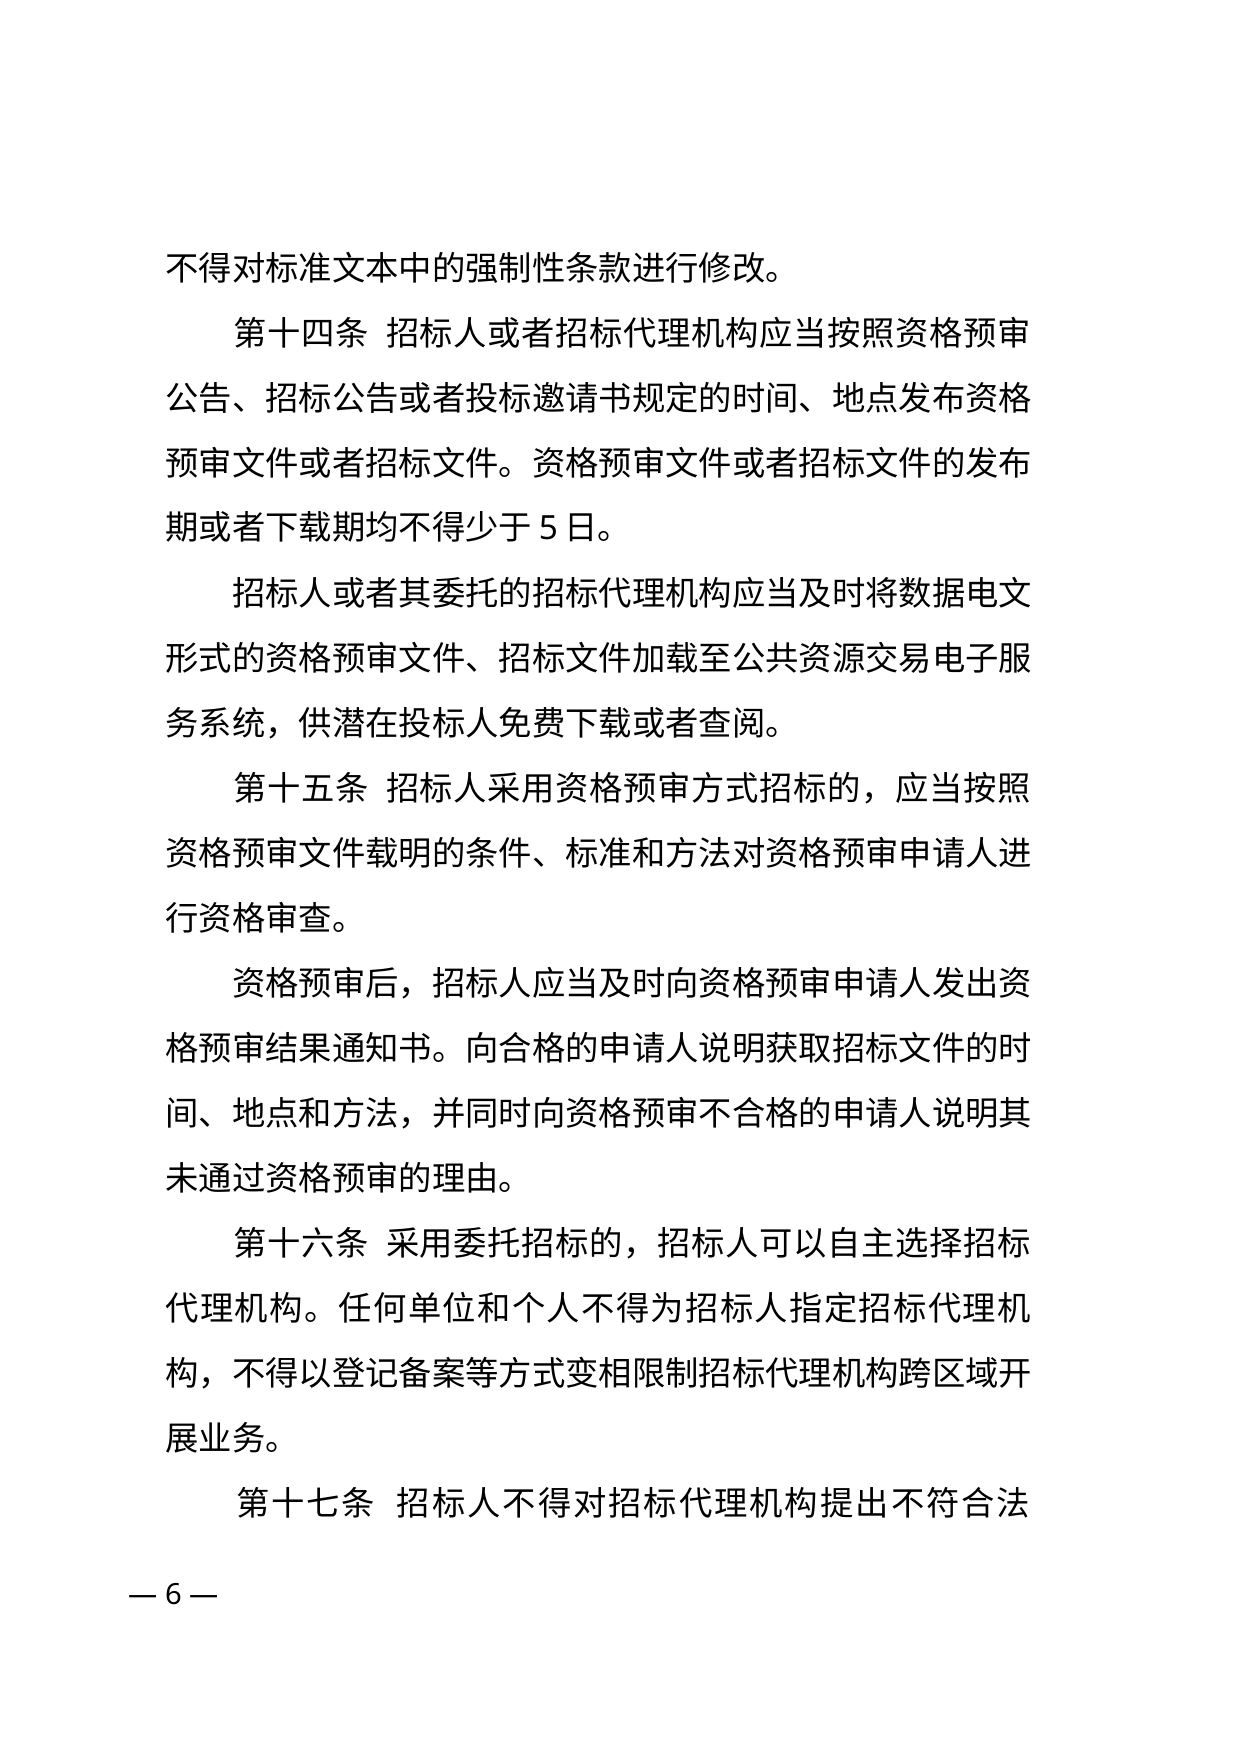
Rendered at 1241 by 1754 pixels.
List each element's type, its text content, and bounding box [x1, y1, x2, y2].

text 第十六条 采用委托招标的，招标人可以自主选择招标代理机构。任何单位和个人不得为招标人指定招标代理机构，不得以登记备案等方式变相限制招标代理机构跨区域开展业务。 [165, 1208, 1032, 1468]
text 第十四条 招标人或者招标代理机构应当按照资格预审公告、招标公告或者投标邀请书规定的时间、地点发布资格预审文件或者招标文件。资格预审文件或者招标文件的发布期或者下载期均不得少于5日。 [165, 298, 1032, 558]
text 第十五条 招标人采用资格预审方式招标的，应当按照资格预审文件载明的条件、标准和方法对资格预审申请人进行资格审查。 [165, 753, 1032, 948]
text 招标人或者其委托的招标代理机构应当及时将数据电文形式的资格预审文件、招标文件加载至公共资源交易电子服务系统，供潜在投标人免费下载或者查阅。 [165, 558, 1032, 753]
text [165, 233, 1032, 298]
text 资格预审后，招标人应当及时向资格预审申请人发出资格预审结果通知书。向合格的申请人说明获取招标文件的时间、地点和方法，并同时向资格预审不合格的申请人说明其未通过资格预审的理由。 [165, 948, 1032, 1208]
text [165, 1468, 1032, 1533]
